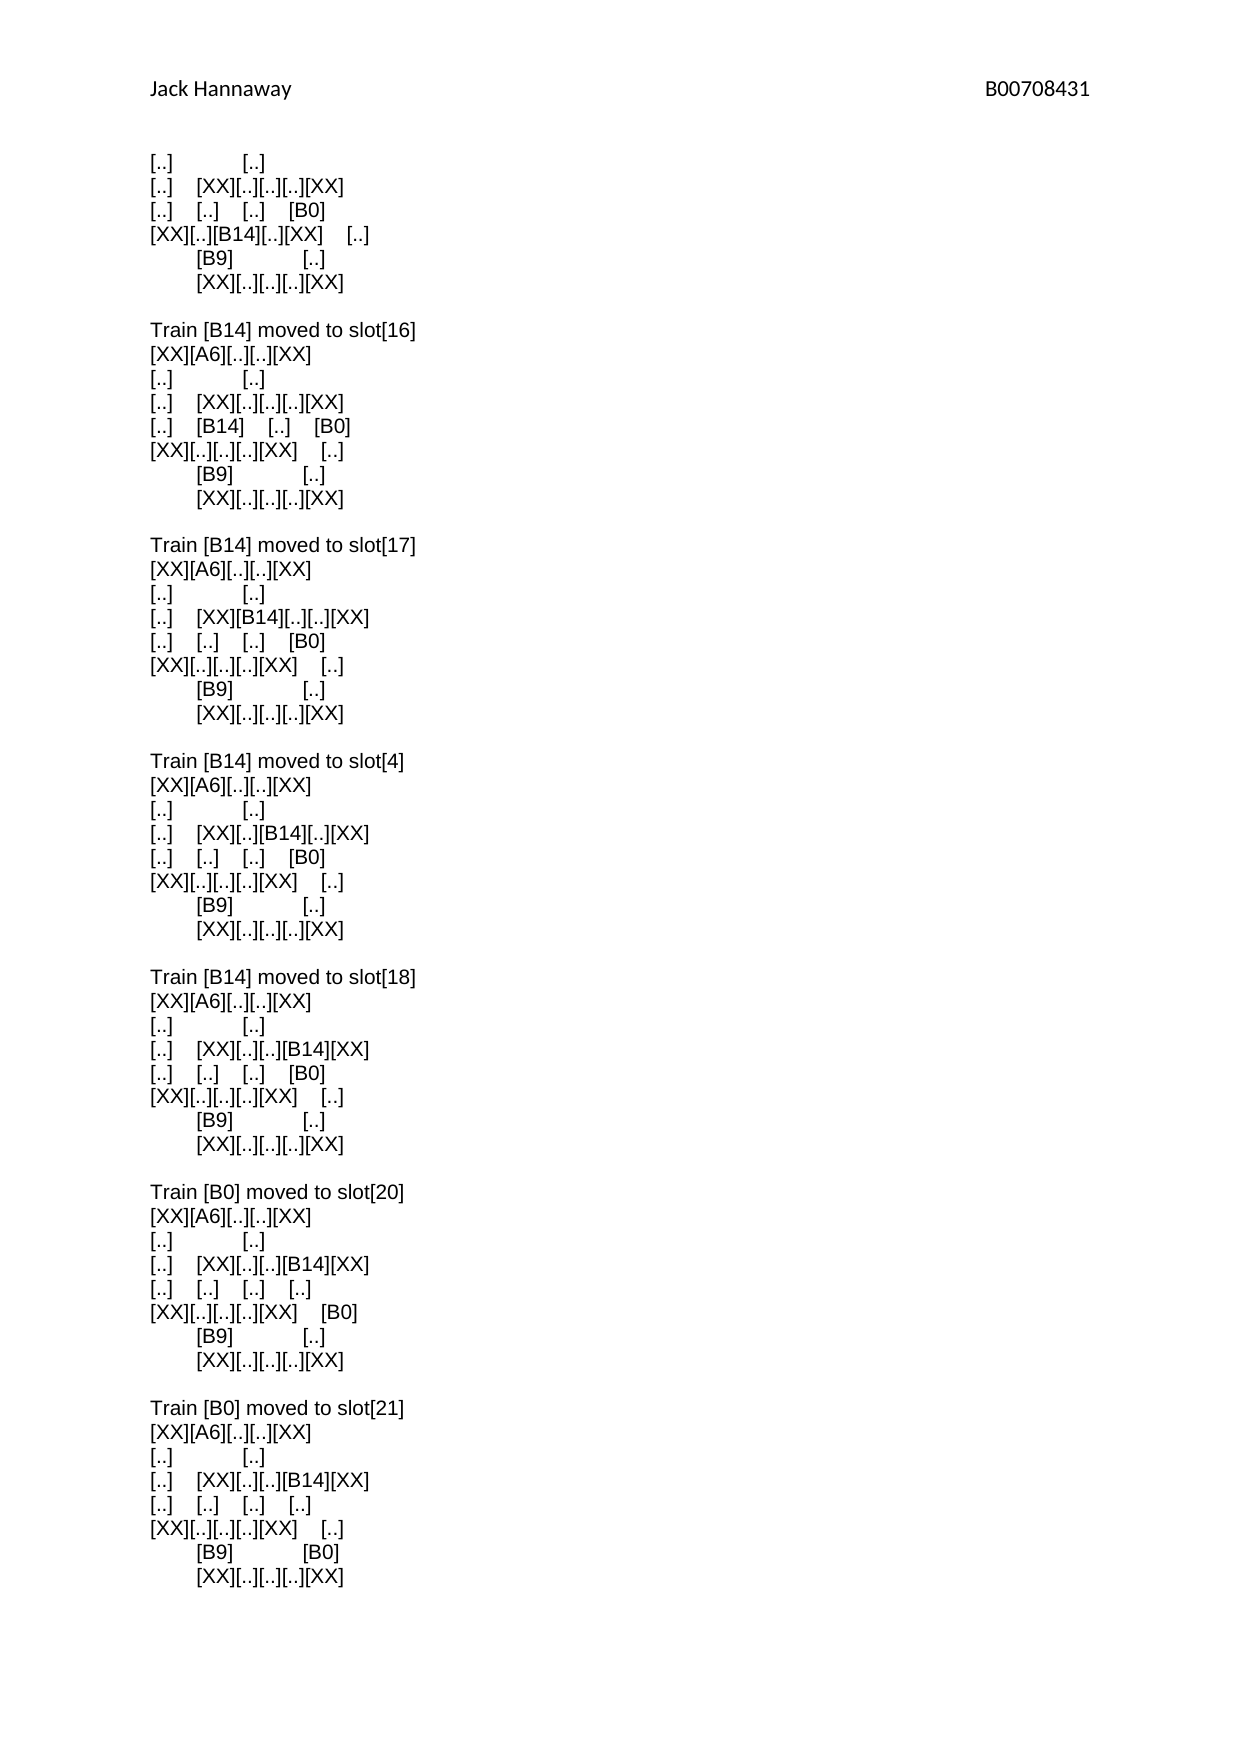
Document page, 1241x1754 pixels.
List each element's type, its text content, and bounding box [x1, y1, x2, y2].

text [..] [..] [150, 581, 1090, 605]
text [B9] [..] [150, 893, 1090, 917]
text [..] [..] [150, 1012, 1090, 1036]
text [XX][..][..][..][XX] [150, 701, 1090, 725]
text [XX][..][..][..][XX] [..] [150, 1516, 1090, 1539]
text [..] [B14] [..] [B0] [150, 413, 1090, 437]
text [XX][..][..][..][XX] [150, 270, 1090, 294]
text [XX][A6][..][..][XX] [150, 988, 1090, 1012]
text [XX][..][..][..][XX] [..] [150, 653, 1090, 677]
text [..] [XX][..][..][B14][XX] [150, 1468, 1090, 1492]
text [B9] [B0] [150, 1539, 1090, 1563]
text [XX][..][..][..][XX] [B0] [150, 1300, 1090, 1324]
text [..] [..] [..] [B0] [150, 629, 1090, 653]
text Train [B0] moved to slot[20] [150, 1180, 1090, 1204]
text [XX][..][B14][..][XX] [..] [150, 222, 1090, 246]
text [..] [XX][..][..][..][XX] [150, 174, 1090, 198]
text [XX][A6][..][..][XX] [150, 342, 1090, 366]
text [XX][..][..][..][XX] [150, 1132, 1090, 1156]
text Train [B0] moved to slot[21] [150, 1396, 1090, 1420]
text [..] [..] [..] [..] [150, 1492, 1090, 1516]
text [..] [..] [..] [..] [150, 1276, 1090, 1300]
text [..] [XX][..][..][..][XX] [150, 389, 1090, 413]
text [XX][A6][..][..][XX] [150, 773, 1090, 797]
text Train [B14] moved to slot[18] [150, 964, 1090, 988]
text [..] [XX][B14][..][..][XX] [150, 605, 1090, 629]
text [XX][A6][..][..][XX] [150, 1420, 1090, 1444]
text [B9] [..] [150, 461, 1090, 485]
text [..] [XX][..][..][B14][XX] [150, 1036, 1090, 1060]
text [XX][A6][..][..][XX] [150, 1204, 1090, 1228]
text [..] [..] [150, 797, 1090, 821]
text [XX][..][..][..][XX] [150, 1348, 1090, 1372]
text Train [B14] moved to slot[17] [150, 533, 1090, 557]
text [B9] [..] [150, 677, 1090, 701]
text [..] [..] [..] [B0] [150, 198, 1090, 222]
text [..] [..] [150, 1444, 1090, 1468]
text [..] [..] [150, 1228, 1090, 1252]
text [..] [XX][..][B14][..][XX] [150, 821, 1090, 845]
text [XX][..][..][..][XX] [..] [150, 437, 1090, 461]
text [..] [..] [..] [B0] [150, 1060, 1090, 1084]
text [XX][A6][..][..][XX] [150, 557, 1090, 581]
text [..] [XX][..][..][B14][XX] [150, 1252, 1090, 1276]
text [XX][..][..][..][XX] [150, 917, 1090, 941]
text [XX][..][..][..][XX] [150, 1563, 1090, 1587]
text [B9] [..] [150, 1108, 1090, 1132]
text Train [B14] moved to slot[16] [150, 318, 1090, 342]
text [..] [..] [..] [B0] [150, 845, 1090, 869]
text [..] [..] [150, 150, 1090, 174]
text [XX][..][..][..][XX] [..] [150, 1084, 1090, 1108]
text [XX][..][..][..][XX] [..] [150, 869, 1090, 893]
text [..] [..] [150, 366, 1090, 389]
text Train [B14] moved to slot[4] [150, 749, 1090, 773]
text [B9] [..] [150, 246, 1090, 270]
text [XX][..][..][..][XX] [150, 485, 1090, 509]
text [B9] [..] [150, 1324, 1090, 1348]
